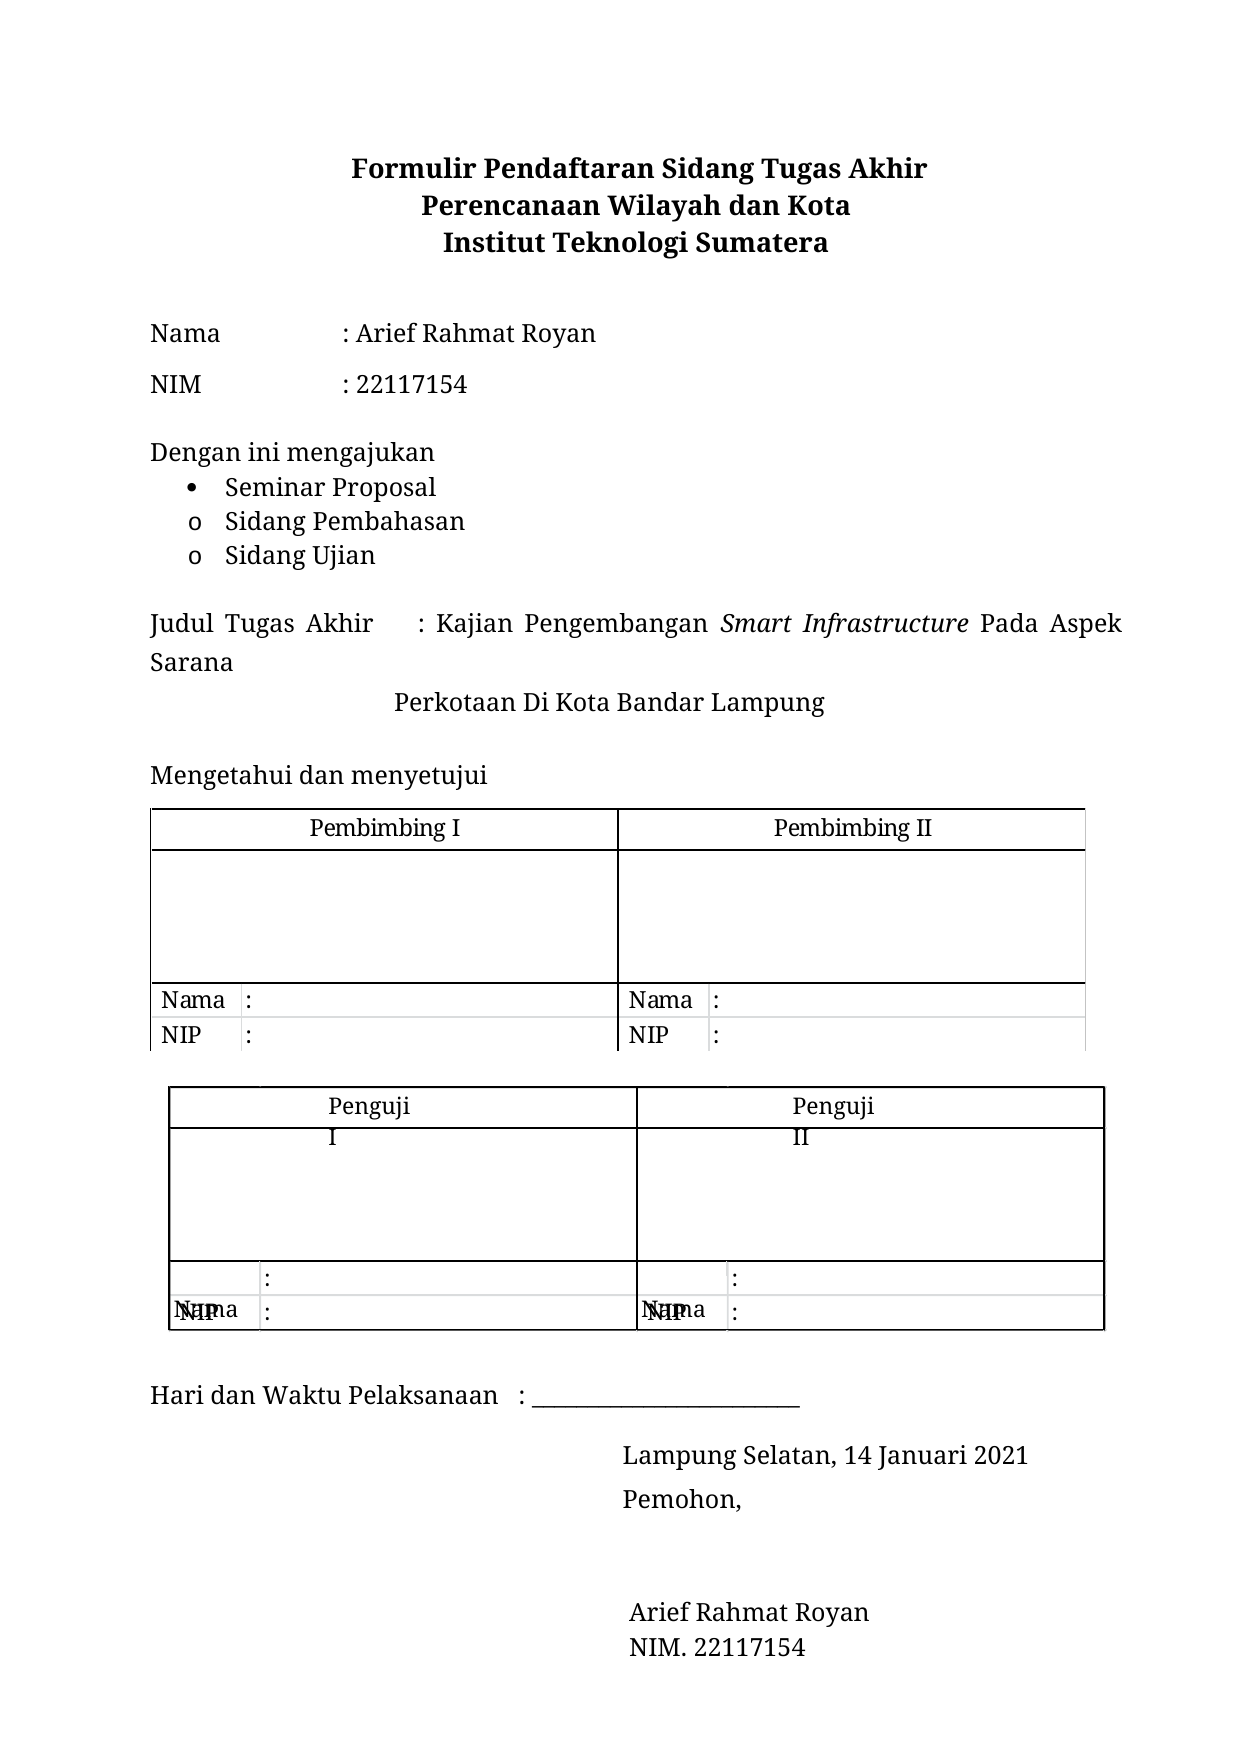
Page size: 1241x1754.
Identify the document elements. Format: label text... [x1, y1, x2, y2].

text Hari dan Waktu Pelaksanaan : [150, 1378, 1122, 1412]
list Sidang Pembahasan [187, 503, 1122, 537]
text NIM. 22117154 [622, 1629, 1122, 1663]
text Formulir Pendaftaran Sidang Tugas Akhir [150, 150, 1122, 187]
text Dengan ini mengajukan [150, 435, 1122, 469]
text Pemohon, [622, 1482, 1122, 1516]
text Lampung Selatan, 14 Januari 2021 [622, 1438, 1122, 1472]
text Perkotaan Di Kota Bandar Lampung [150, 684, 1122, 718]
text Mengetahui dan menyetujui [150, 757, 1122, 791]
text Perencanaan Wilayah dan Kota [150, 187, 1122, 224]
text Judul Tugas Akhir : Kajian Pengembangan Smart Infrastructure Pada Aspek Sarana [150, 606, 1122, 679]
text Nama : Arief Rahmat Royan [150, 316, 1122, 350]
text Arief Rahmat Royan [622, 1595, 1122, 1629]
text Institut Teknologi Sumatera [150, 224, 1122, 261]
list Sidang Ujian [187, 537, 1122, 572]
text NIM : 22117154 [150, 367, 1122, 401]
list Seminar Proposal [187, 469, 1122, 503]
